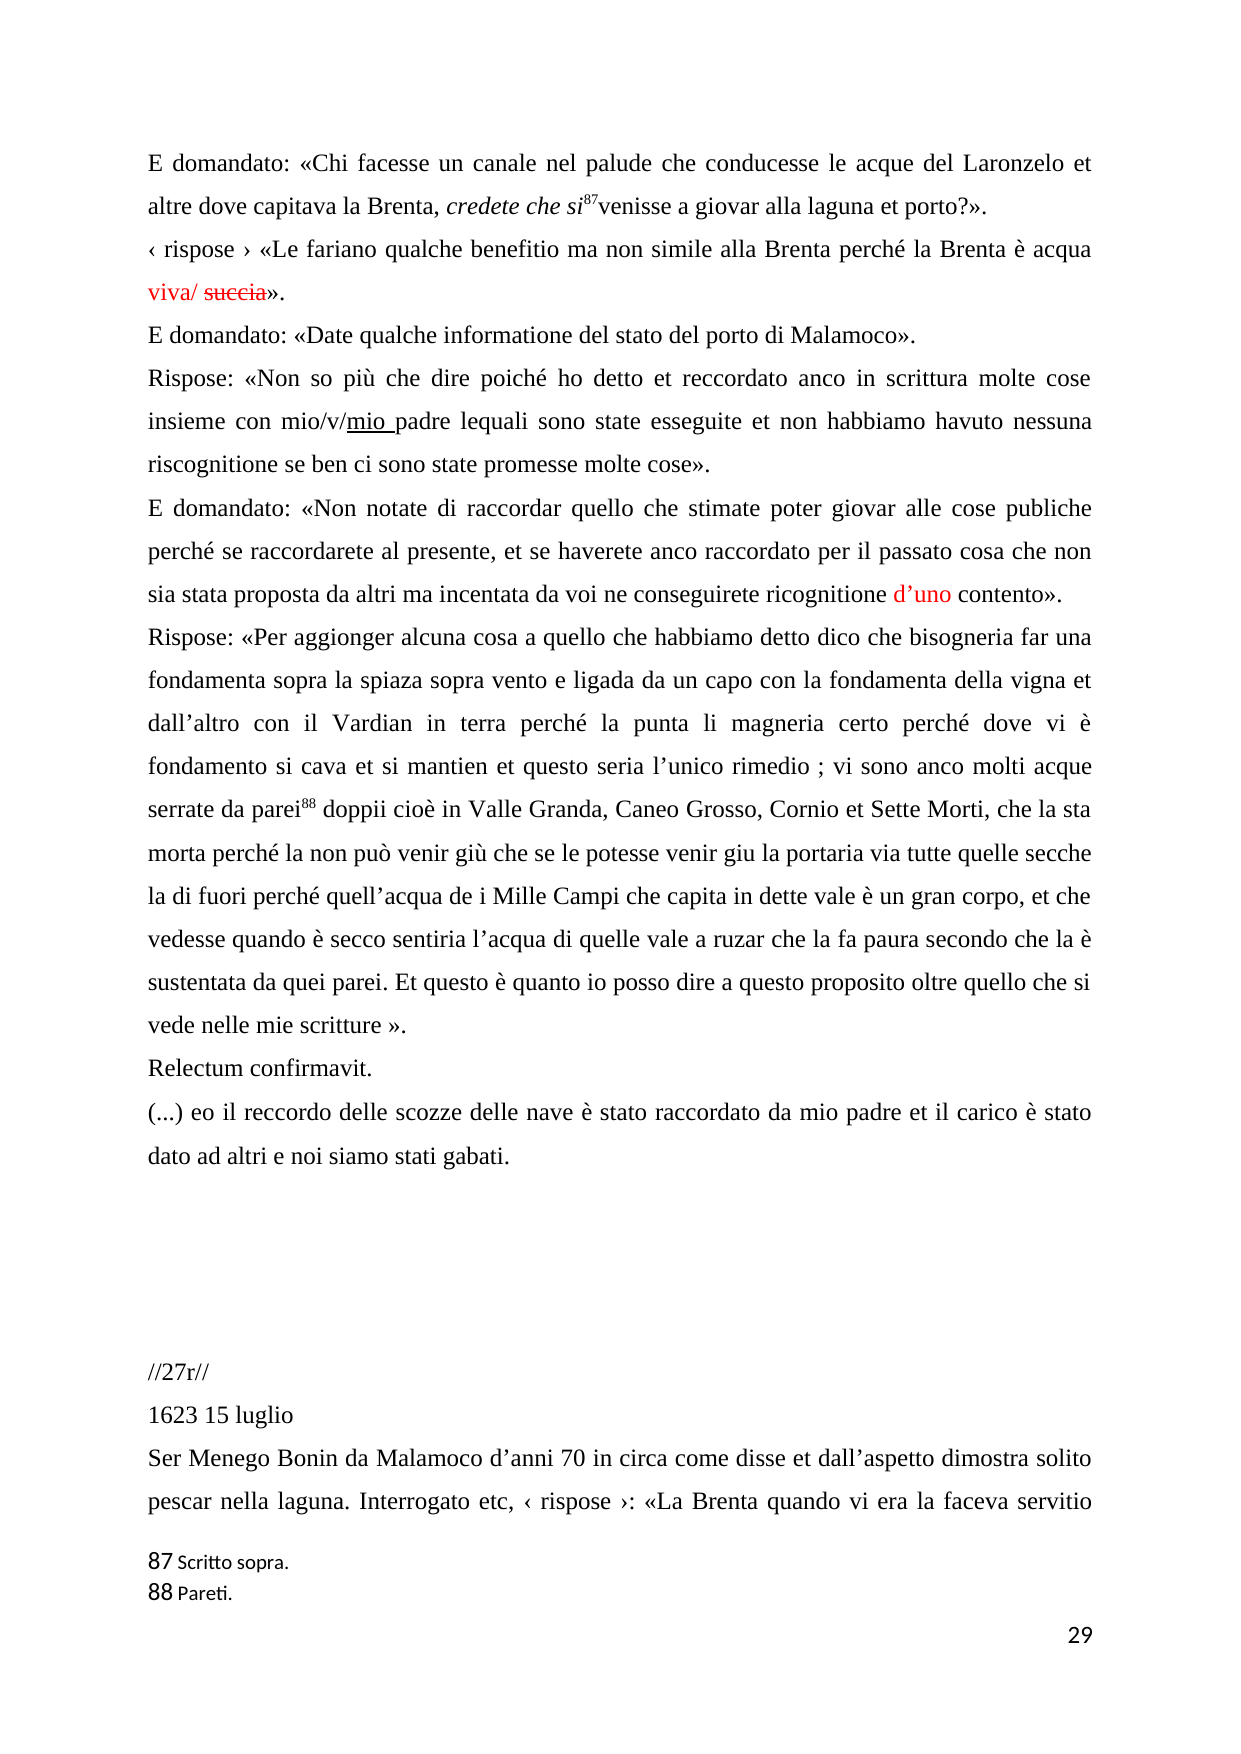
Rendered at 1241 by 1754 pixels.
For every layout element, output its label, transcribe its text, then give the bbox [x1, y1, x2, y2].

text //27r// [148, 1357, 1093, 1386]
text Relectum confirmavit. [148, 1053, 1093, 1082]
text ‹ rispose › «Le fariano qualche benefitio ma non simile alla Brenta perché la Brenta è acqua viva/ succia». [148, 234, 1093, 306]
text (...) eo il reccordo delle scozze delle nave è stato raccordato da mio padre et il carico è stato dato ad altri e noi siamo stati gabati. [148, 1096, 1093, 1170]
text E domandato: «Non notate di raccordar quello che stimate poter giovar alle cose publiche perché se raccordarete al presente, et se haverete anco raccordato per il passato cosa che non sia stata proposta da altri ma incentata da voi ne conseguirete ricognitione d’uno contento». [148, 493, 1093, 608]
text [148, 1443, 1093, 1515]
text E domandato: «Chi facesse un canale nel palude che conducesse le acque del Laronzelo et altre dove capitava la Brenta, credete che sivenisse a giovar alla laguna et porto?». [148, 148, 1093, 219]
text 1623 15 luglio [148, 1400, 1093, 1429]
text Rispose: «Non so più che dire poiché ho detto et reccordato anco in scrittura molte cose insieme con mio/v/mio padre lequali sono state esseguite et non habbiamo havuto nessuna riscognitione se ben ci sono state promesse molte cose». [148, 363, 1093, 478]
text Rispose: «Per aggionger alcuna cosa a quello che habbiamo detto dico che bisogneria far una fondamenta sopra la spiaza sopra vento e ligada da un capo con la fondamenta della vigna et dall’altro con il Vardian in terra perché la punta li magneria certo perché dove vi è fondamento si cava et si mantien et questo seria l’unico rimedio ; vi sono anco molti acque serrate da parei doppii cioè in Valle Granda, Caneo Grosso, Cornio et Sette Morti, che la sta morta perché la non può venir giù che se le potesse venir giu la portaria via tutte quelle secche la di fuori perché quell’acqua de i Mille Campi che capita in dette vale è un gran corpo, et che vedesse quando è secco sentiria l’acqua di quelle vale a ruzar che la fa paura secondo che la è sustentata da quei parei. Et questo è quanto io posso dire a questo proposito oltre quello che si vede nelle mie scritture ». [148, 622, 1093, 1039]
text E domandato: «Date qualche informatione del stato del porto di Malamoco». [148, 320, 1093, 349]
